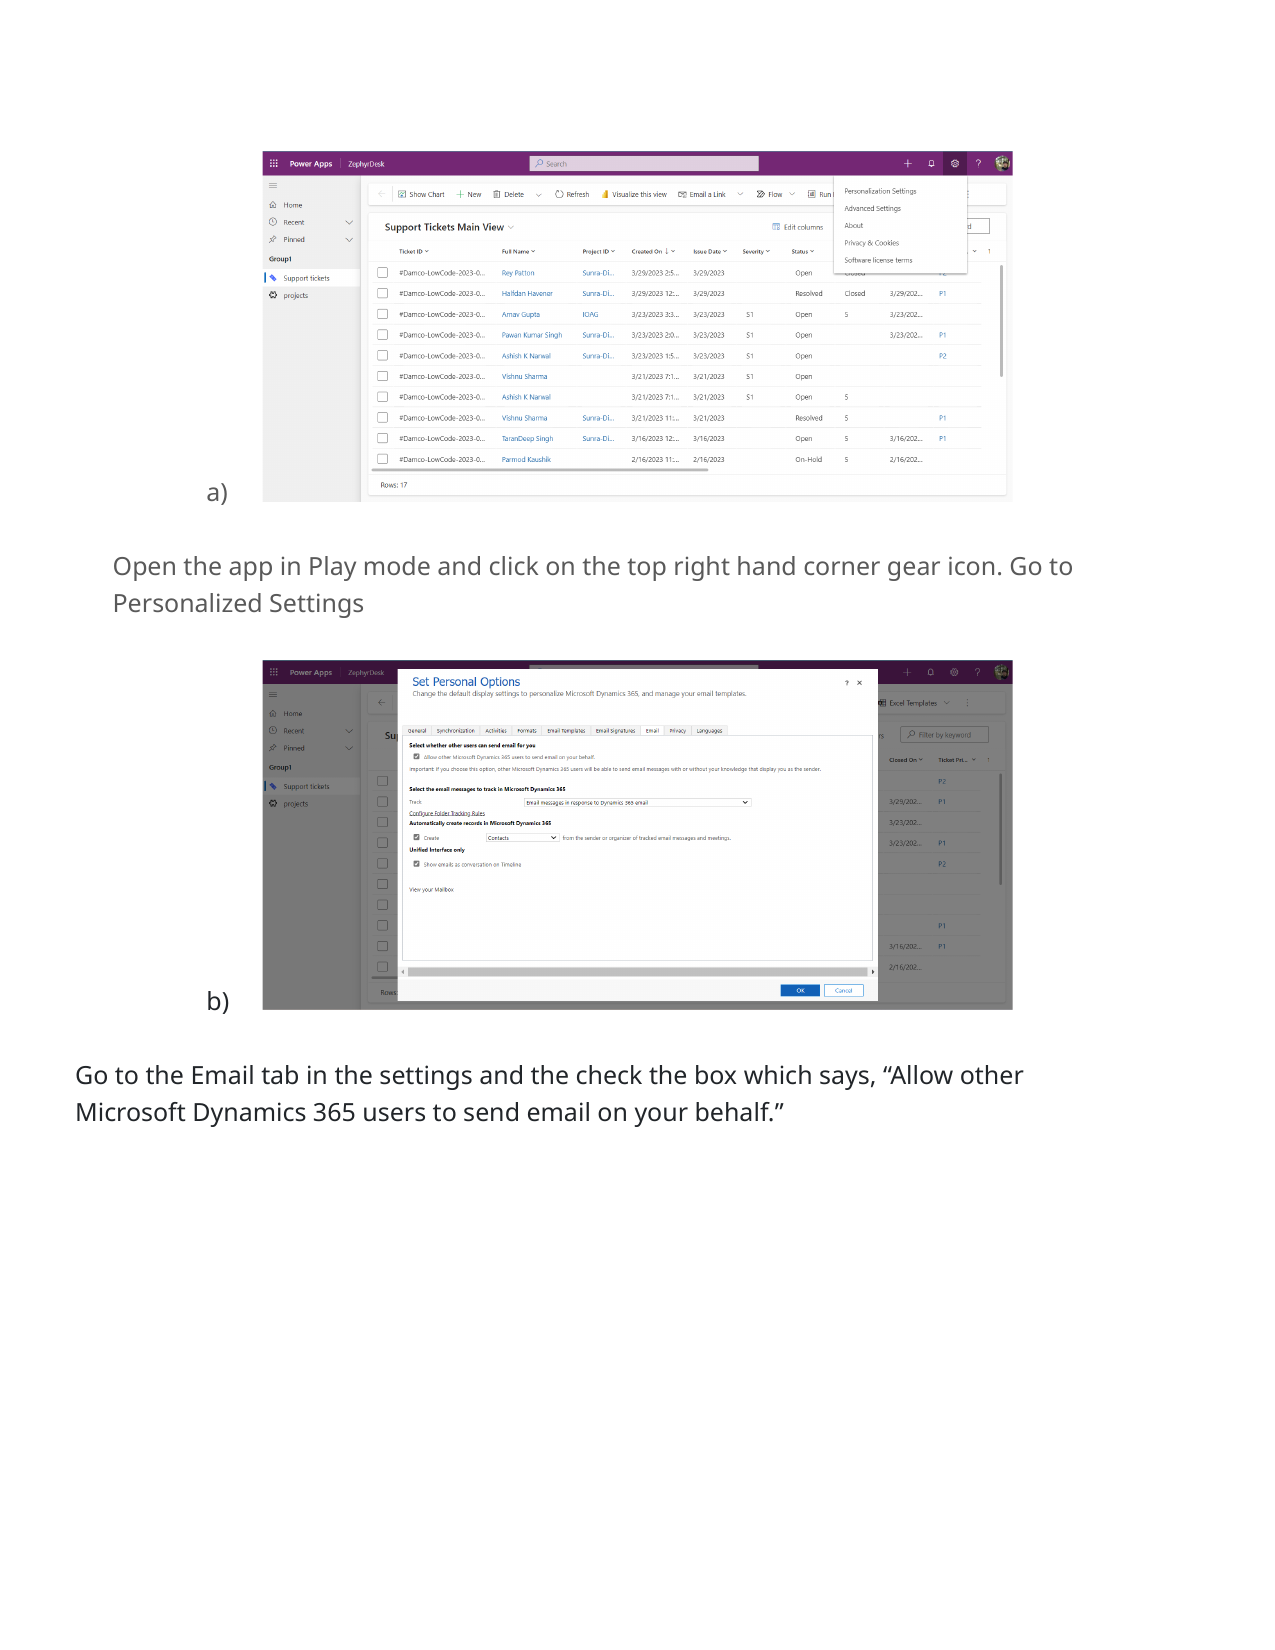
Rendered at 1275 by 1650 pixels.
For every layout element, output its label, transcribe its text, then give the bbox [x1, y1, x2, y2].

text Open the app in Play mode and click on the top right hand corner gear icon. Go to Personalized Settings [112, 549, 1125, 620]
text Go to the Email tab in the settings and the check the box which says, “Allow other Microsoft Dynamics 365 users to send email on your behalf.” [75, 1057, 1125, 1128]
